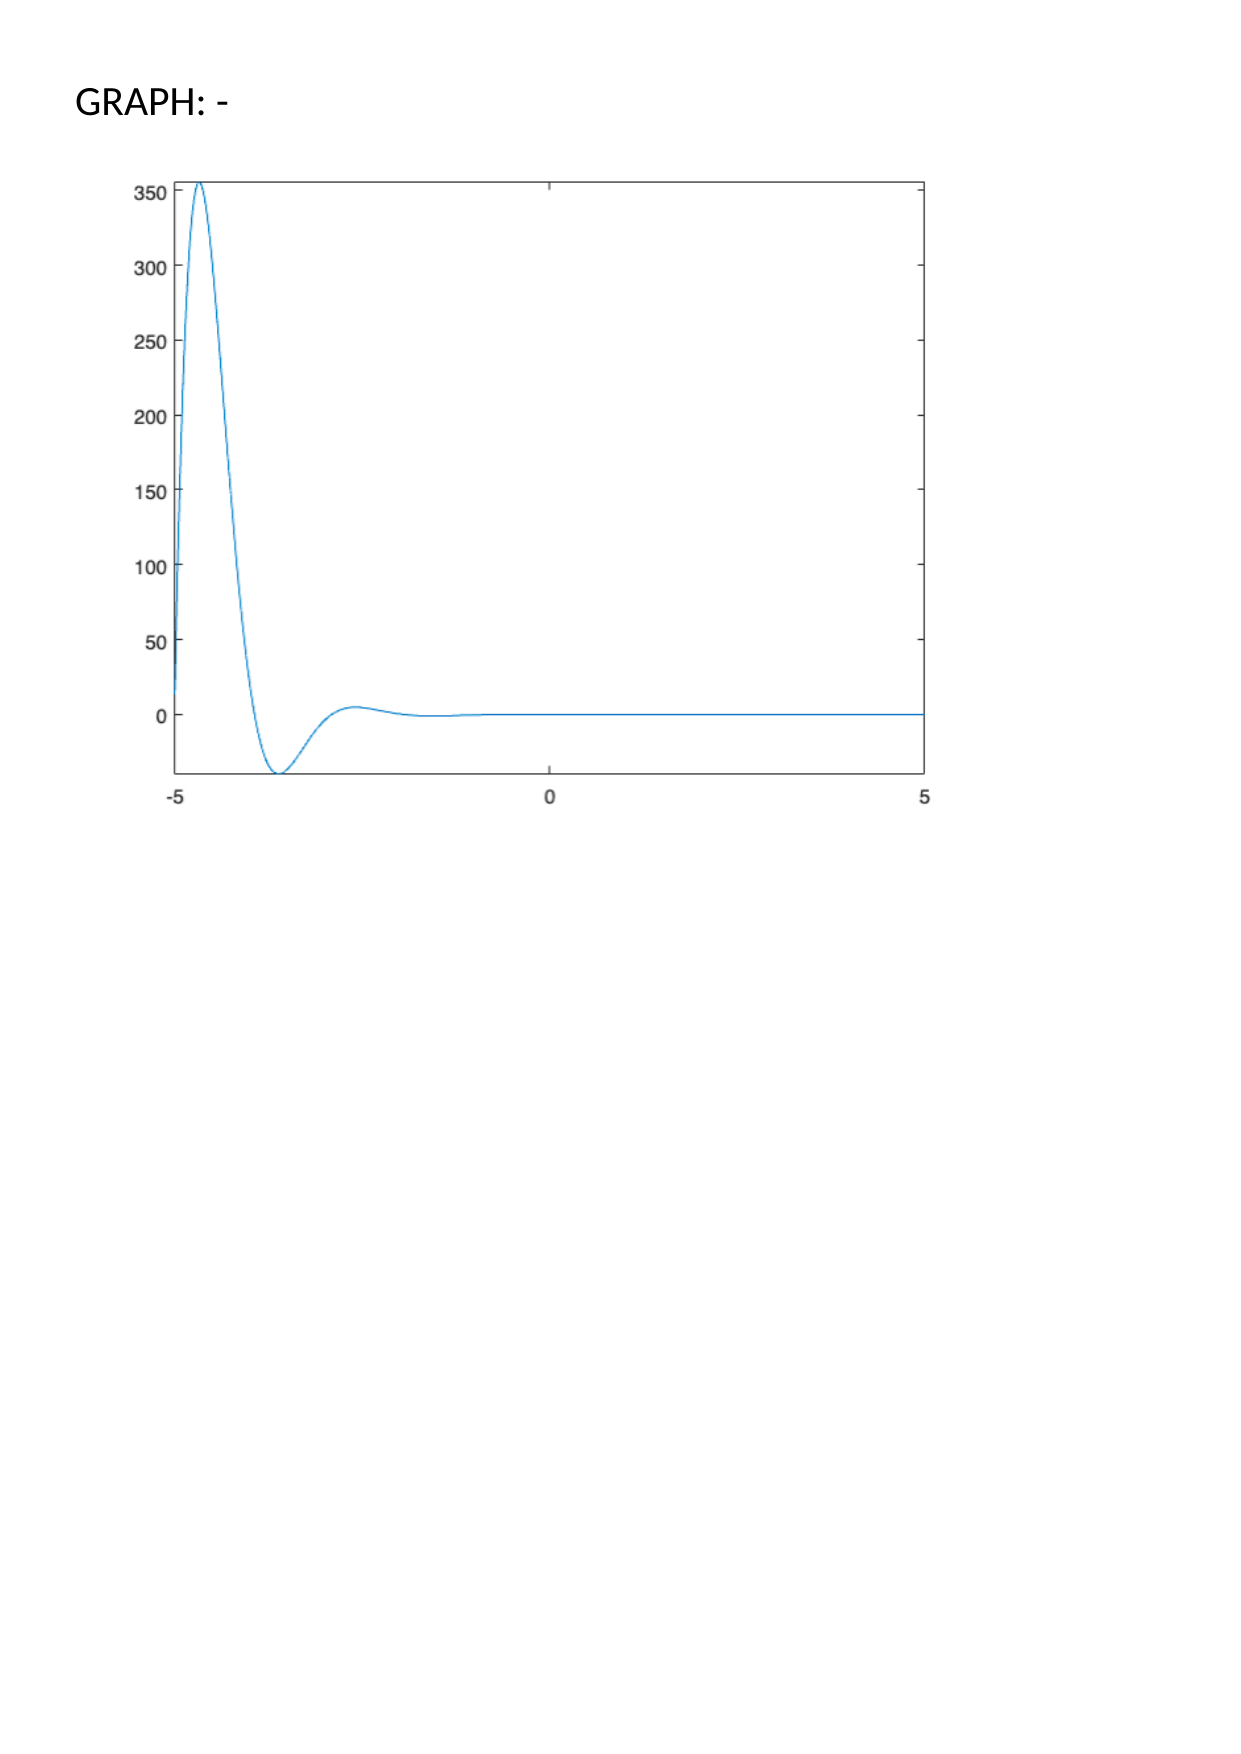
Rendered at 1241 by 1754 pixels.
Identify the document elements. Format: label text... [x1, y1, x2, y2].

text GRAPH: - [75, 75, 1165, 126]
picture [75, 146, 1016, 838]
